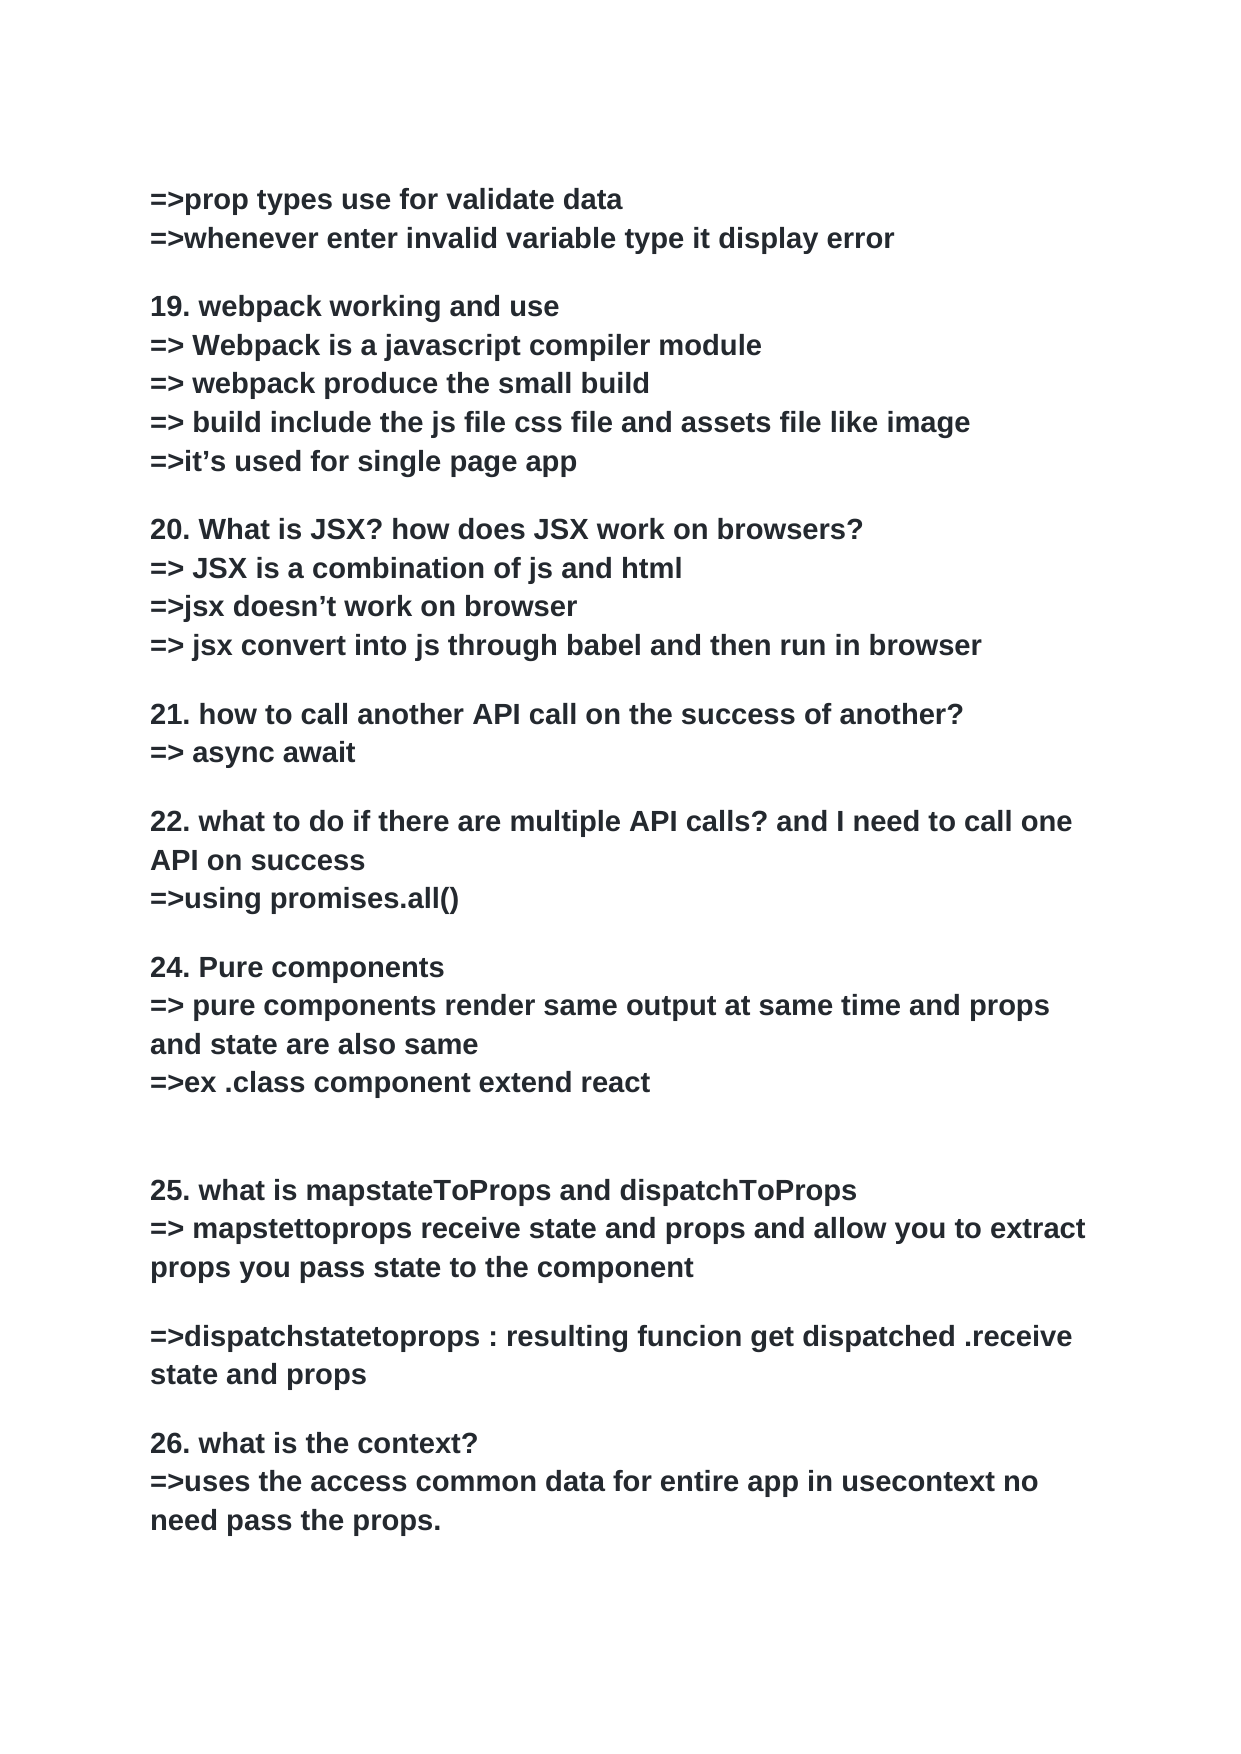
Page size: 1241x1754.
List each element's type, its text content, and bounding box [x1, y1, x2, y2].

text 25. what is mapstateToProps and dispatchToProps [150, 1173, 1090, 1206]
text =>uses the access common data for entire app in usecontext no need pass the props. [150, 1464, 1090, 1537]
text =>dispatchstatetoprops : resulting funcion get dispatched .receive state and props [150, 1319, 1090, 1391]
text => jsx convert into js through babel and then run in browser [150, 628, 1090, 662]
text => webpack produce the small build [150, 367, 1090, 400]
text => async await [150, 735, 1090, 769]
text =>using promises.all() [150, 881, 1090, 915]
text 20. What is JSX? how does JSX work on browsers? [150, 512, 1090, 546]
text =>jsx doesn’t work on browser [150, 589, 1090, 623]
text 21. how to call another API call on the success of another? [150, 697, 1090, 730]
text =>it’s used for single page app [150, 444, 1090, 477]
text => mapstettoprops receive state and props and allow you to extract props you pass state to the component [150, 1211, 1090, 1283]
text => build include the js file css file and assets file like image [150, 405, 1090, 439]
text =>whenever enter invalid variable type it display error [150, 221, 1090, 254]
text => Webpack is a javascript compiler module [150, 328, 1090, 362]
text 22. what to do if there are multiple API calls? and I need to call one API on success [150, 804, 1090, 876]
text =>ex .class component extend react [150, 1066, 1090, 1099]
text => pure components render same output at same time and props and state are also same [150, 988, 1090, 1061]
text 19. webpack working and use [150, 289, 1090, 323]
text =>prop types use for validate data [150, 182, 1090, 216]
text => JSX is a combination of js and html [150, 551, 1090, 584]
text 24. Pure components [150, 950, 1090, 983]
text 26. what is the context? [150, 1426, 1090, 1459]
